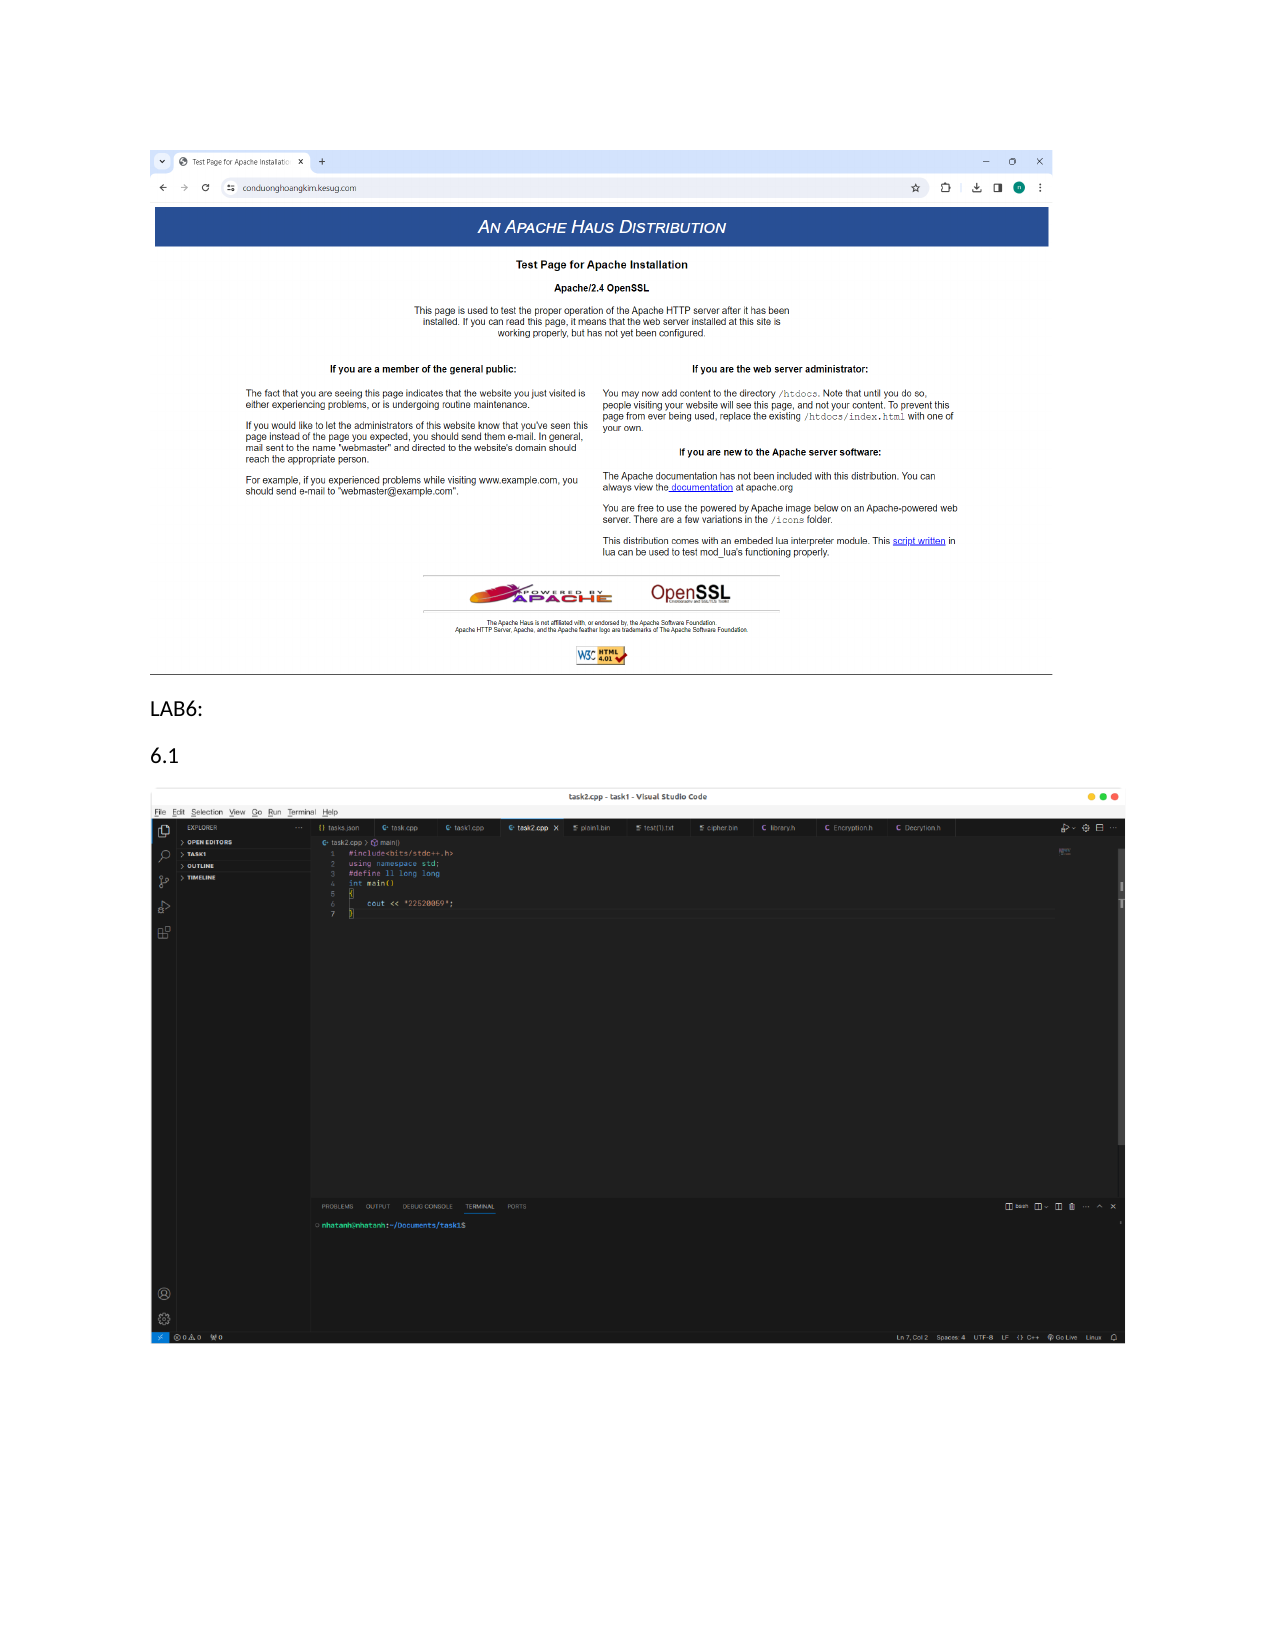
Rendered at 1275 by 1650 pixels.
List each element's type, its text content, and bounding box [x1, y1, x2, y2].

picture [150, 150, 1053, 675]
text LAB6: [150, 694, 1125, 722]
text 6.1 [150, 741, 1125, 769]
picture [150, 787, 1125, 1344]
